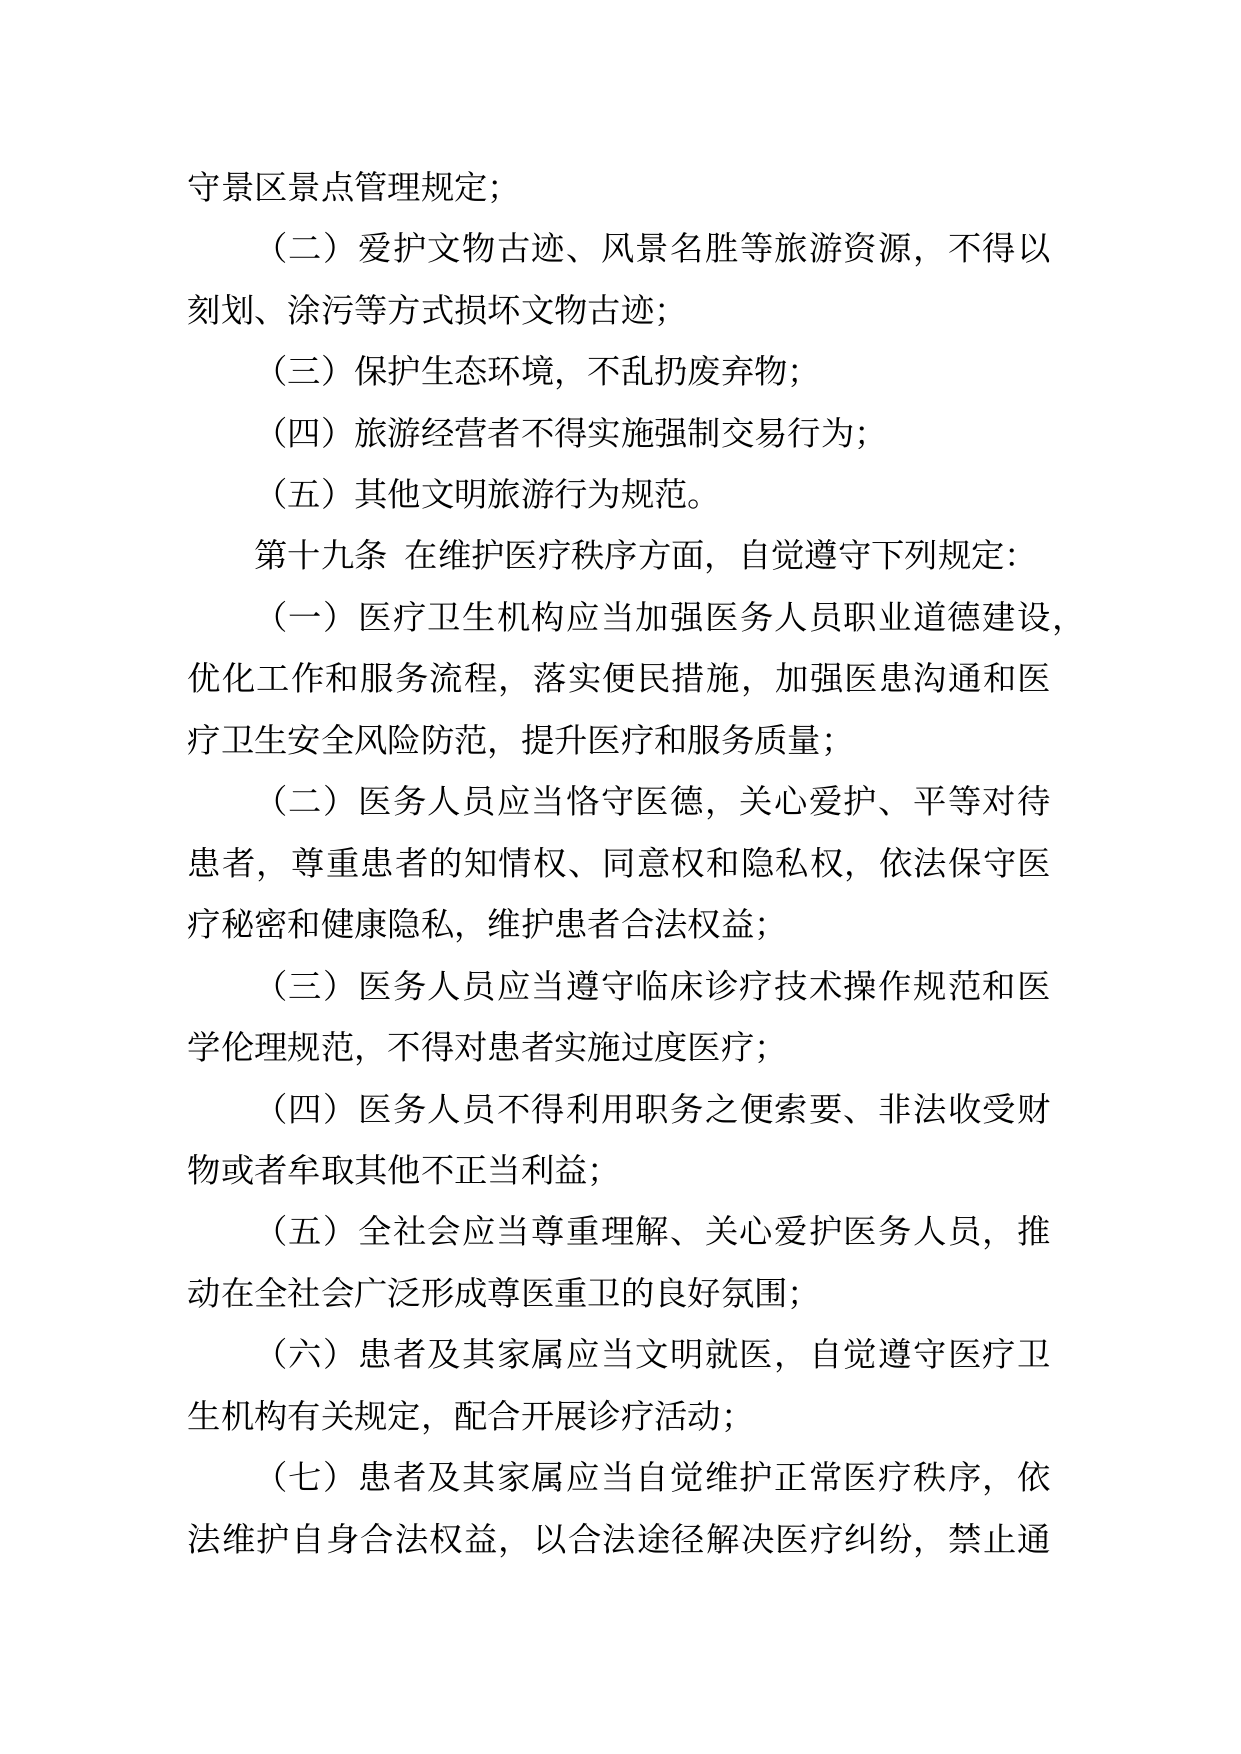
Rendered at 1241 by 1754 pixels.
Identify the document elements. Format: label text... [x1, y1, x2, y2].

text （六）患者及其家属应当文明就医，自觉遵守医疗卫生机构有关规定，配合开展诊疗活动； [187, 1318, 1053, 1441]
text （五）全社会应当尊重理解、关心爱护医务人员，推动在全社会广泛形成尊医重卫的良好氛围； [187, 1195, 1053, 1318]
text （三）保护生态环境，不乱扔废弃物； [187, 334, 1053, 396]
text （五）其他文明旅游行为规范。 [187, 457, 1053, 519]
text （四）旅游经营者不得实施强制交易行为； [187, 396, 1053, 457]
text （四）医务人员不得利用职务之便索要、非法收受财物或者牟取其他不正当利益； [187, 1072, 1053, 1195]
text （二）爱护文物古迹、风景名胜等旅游资源，不得以刻划、涂污等方式损坏文物古迹； [187, 211, 1053, 334]
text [187, 1441, 1053, 1563]
text （一）医疗卫生机构应当加强医务人员职业道德建设，优化工作和服务流程，落实便民措施，加强医患沟通和医疗卫生安全风险防范，提升医疗和服务质量； [187, 580, 1053, 764]
text （三）医务人员应当遵守临床诊疗技术操作规范和医学伦理规范，不得对患者实施过度医疗； [187, 949, 1053, 1072]
text （二）医务人员应当恪守医德，关心爱护、平等对待患者，尊重患者的知情权、同意权和隐私权，依法保守医疗秘密和健康隐私，维护患者合法权益； [187, 764, 1053, 949]
text 第十九条 在维护医疗秩序方面，自觉遵守下列规定： [187, 519, 1053, 580]
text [187, 150, 1053, 211]
